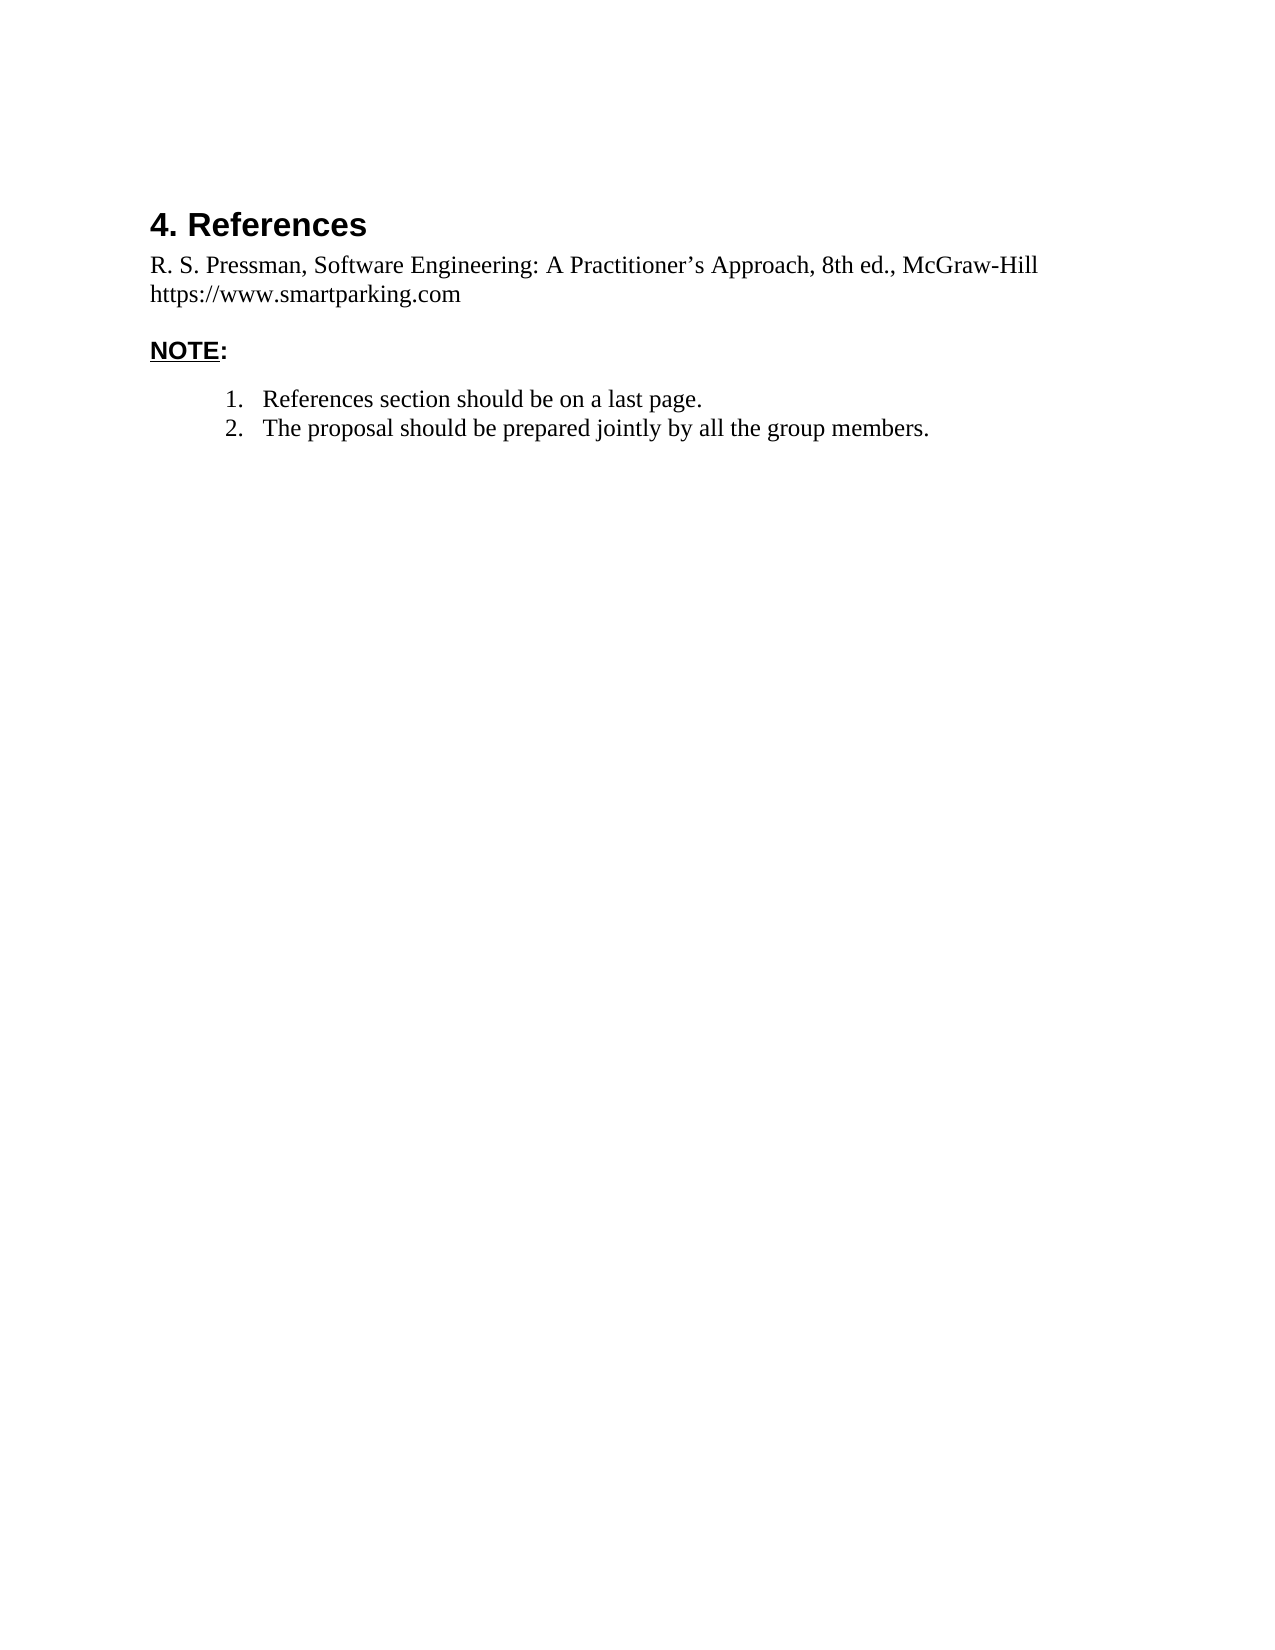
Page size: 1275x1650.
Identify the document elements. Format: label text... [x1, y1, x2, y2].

list The proposal should be prepared jointly by all the group members. [225, 413, 1125, 442]
list References section should be on a last page. [225, 384, 1125, 413]
text NOTE: [150, 336, 1125, 365]
subtitle References [150, 205, 1125, 244]
text R. S. Pressman, Software Engineering: A Practitioner’s Approach, 8th ed., McGraw-Hill [150, 250, 1125, 279]
text https://www.smartparking.com [150, 279, 1125, 307]
